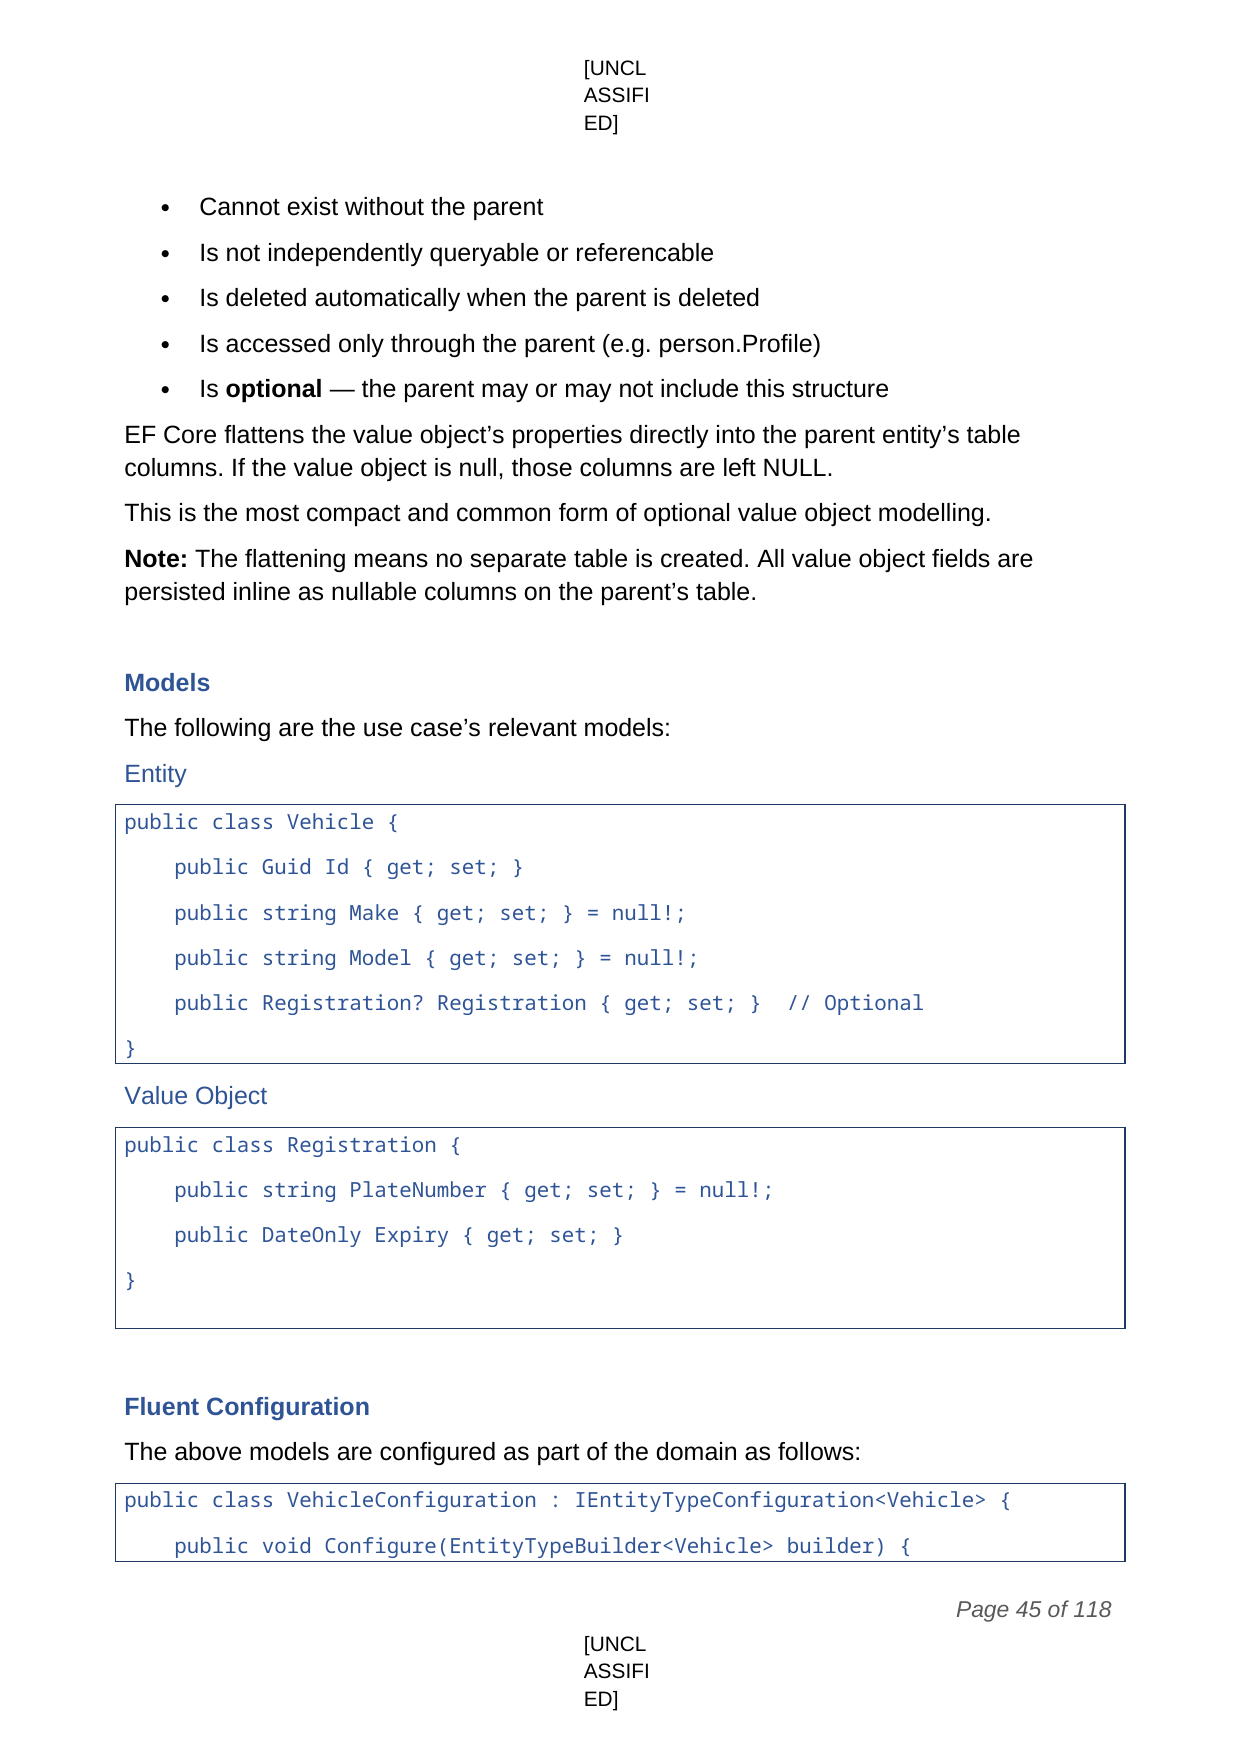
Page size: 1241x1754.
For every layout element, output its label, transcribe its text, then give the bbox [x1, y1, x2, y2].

text EF Core flattens the value object’s properties directly into the parent entity’s table columns. If the value object is null, those columns are left NULL. [124, 419, 1116, 481]
subtitle Value Object [124, 1081, 1116, 1110]
list Cannot exist without the parent [162, 192, 1116, 221]
text public class Vehicle { [116, 805, 1124, 836]
text public DateOnly Expiry { get; set; } [116, 1217, 1124, 1248]
text public class Registration { [116, 1128, 1124, 1158]
text Note: The flattening means no separate table is created. All value object fields are persisted inline as nullable columns on the parent’s table. [124, 544, 1116, 605]
text public class VehicleConfiguration : IEntityTypeConfiguration<Vehicle> { [116, 1484, 1124, 1514]
text The following are the use case’s relevant models: [124, 713, 1116, 742]
text This is the most compact and common form of optional value object modelling. [124, 498, 1116, 527]
list Is deleted automatically when the parent is deleted [162, 283, 1116, 312]
text The above models are configured as part of the domain as follows: [124, 1437, 1116, 1466]
list Is accessed only through the parent (e.g. person.Profile) [162, 328, 1116, 357]
text public Guid Id { get; set; } [116, 849, 1124, 881]
subtitle Fluent Configuration [124, 1391, 1116, 1420]
subtitle Entity [124, 759, 1116, 787]
list Is optional — the parent may or may not include this structure [162, 374, 1116, 403]
text public void Configure(EntityTypeBuilder<Vehicle> builder) { [116, 1528, 1124, 1561]
list Is not independently queryable or referencable [162, 237, 1116, 266]
text public Registration? Registration { get; set; } // Optional [116, 985, 1124, 1016]
text public string PlateNumber { get; set; } = null!; [116, 1172, 1124, 1203]
text } [116, 1030, 1124, 1063]
text public string Make { get; set; } = null!; [116, 894, 1124, 926]
subtitle Models [124, 668, 1116, 696]
text public string Model { get; set; } = null!; [116, 939, 1124, 971]
text } [116, 1262, 1124, 1328]
